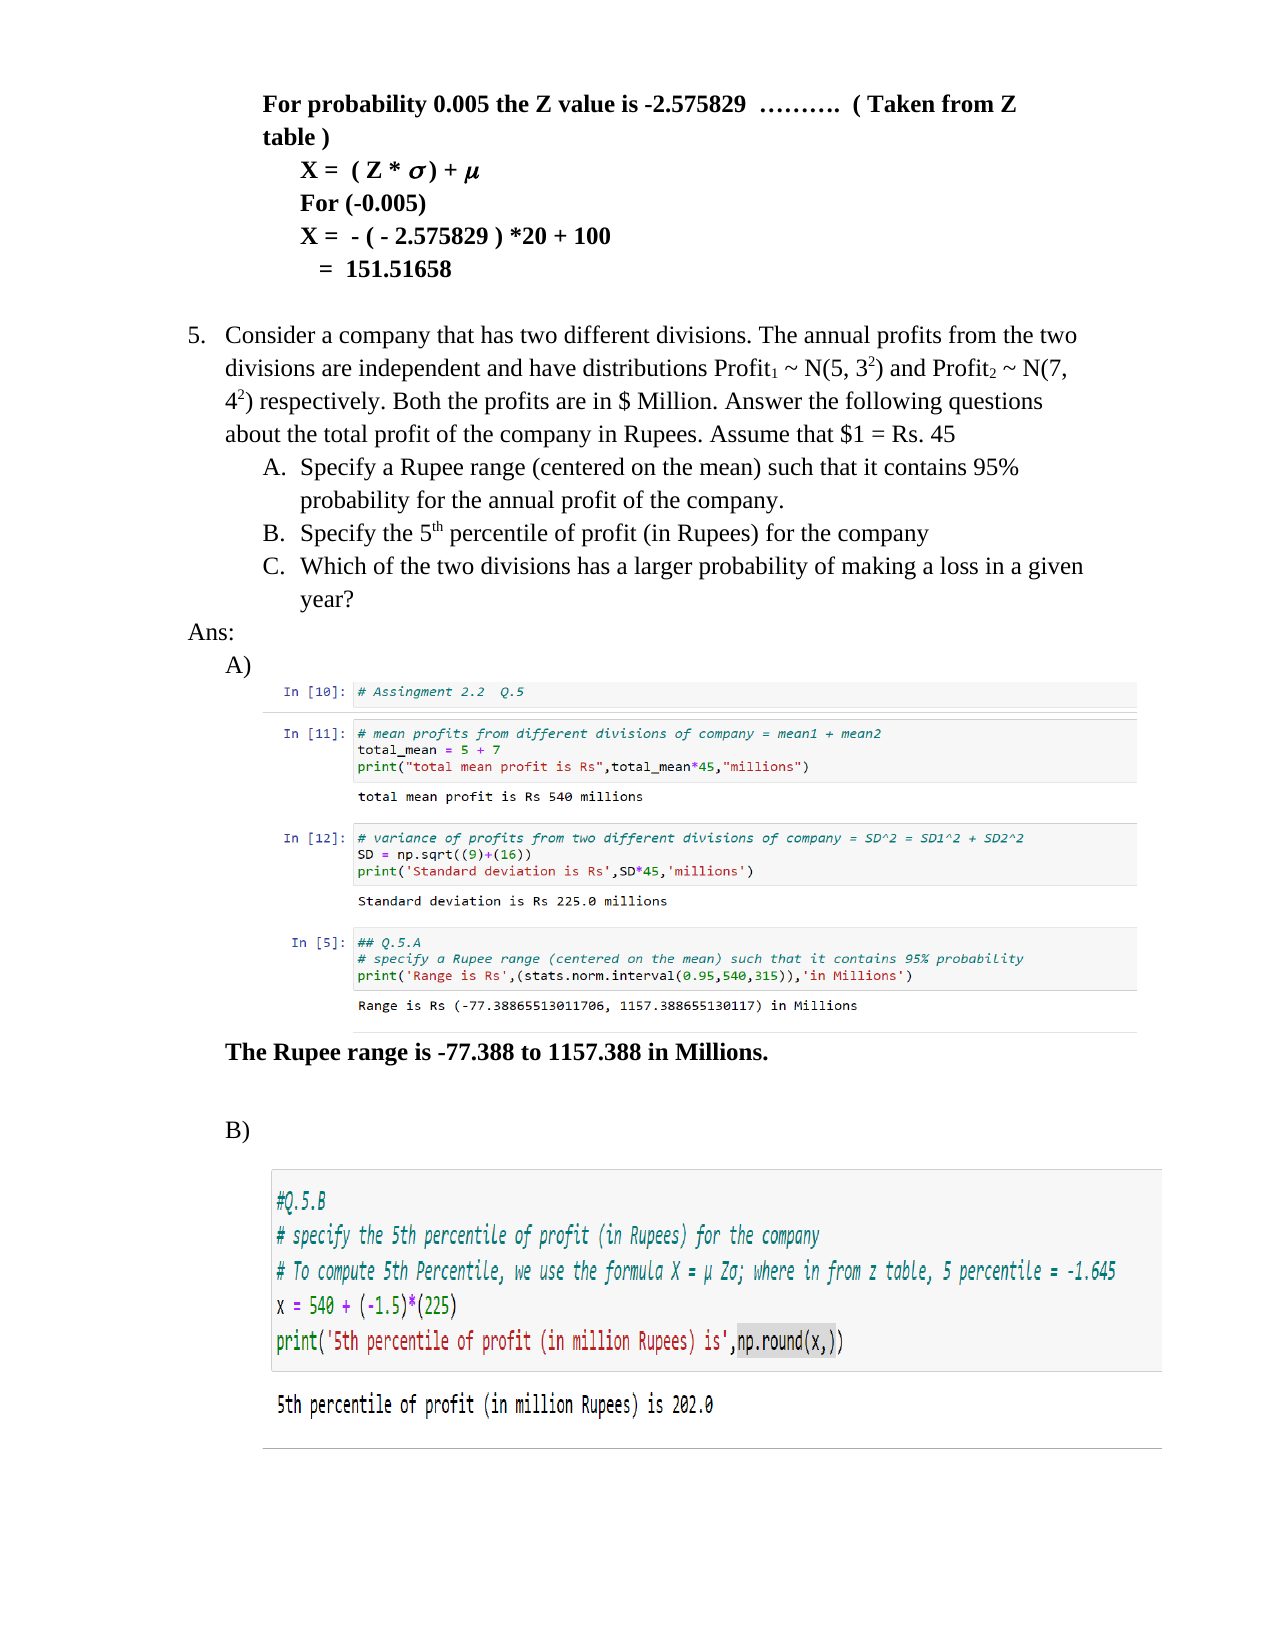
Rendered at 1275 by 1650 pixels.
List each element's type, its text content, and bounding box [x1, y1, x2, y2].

text X = ( Z * ) + [300, 155, 1087, 183]
text X = - ( - 2.575829 ) *20 + 100 [300, 221, 1087, 249]
text For (-0.005) [300, 188, 1087, 216]
list Consider a company that has two different divisions. The annual profits from the two divisions are independent and have distributions Profit1 ~ N(5, 32) and Profit2 ~ N(7, 42) respectively. Both the profits are in $ Million. Answer the following questions about the total profit of the company in Rupees. Assume that $1 = Rs. 45 [187, 320, 1087, 448]
text = 151.51658 [300, 254, 1087, 282]
list Specify a Rupee range (centered on the mean) such that it contains 95% probability for the annual profit of the company. [262, 452, 1087, 514]
text For probability 0.005 the Z value is -2.575829 ………. ( Taken from Z table ) [262, 89, 1087, 150]
list Specify the 5th percentile of profit (in Rupees) for the company [262, 518, 1087, 547]
list Which of the two divisions has a larger probability of making a loss in a given year? [262, 551, 1087, 613]
text Ans: [187, 617, 1087, 646]
picture [262, 1148, 1162, 1451]
text The Rupee range is -77.388 to 1157.388 in Millions. [225, 1037, 1087, 1066]
picture [262, 682, 1138, 1033]
